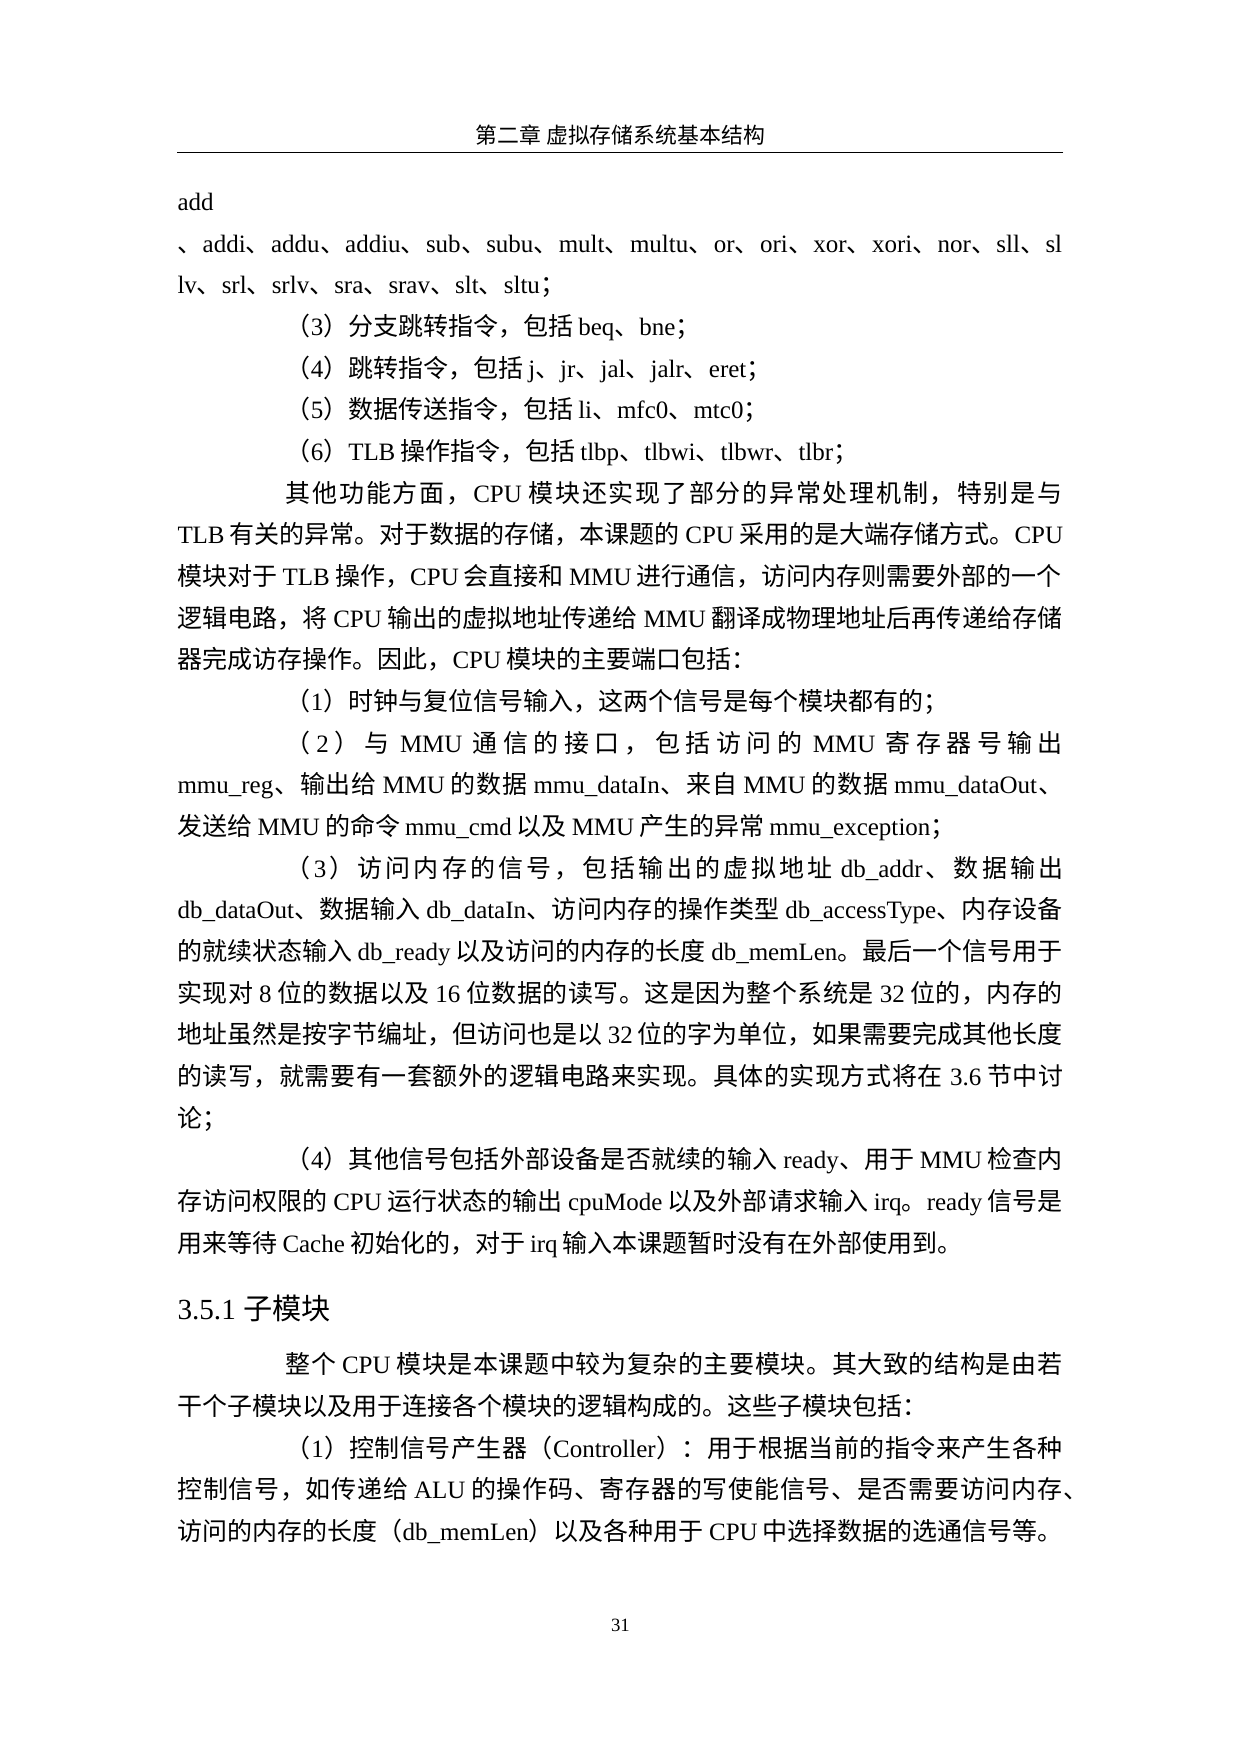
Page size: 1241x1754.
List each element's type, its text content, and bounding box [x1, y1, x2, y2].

text （5）数据传送指令，包括li、mfc0、mtc0； [177, 386, 1063, 427]
text 3.5.1 子模块 [177, 1286, 1063, 1328]
text （3）分支跳转指令，包括beq、bne； [177, 302, 1063, 344]
text （3）访问内存的信号，包括输出的虚拟地址db_addr、数据输出db_dataOut、数据输入db_dataIn、访问内存的操作类型db_accessType、内存设备的就续状态输入db_ready以及访问的内存的长度db_memLen。最后一个信号用于实现对8位的数据以及16位数据的读写。这是因为整个系统是32位的，内存的地址虽然是按字节编址，但访问也是以32位的字为单位，如果需要完成其他长度的读写，就需要有一套额外的逻辑电路来实现。具体的实现方式将在3.6节中讨论； [177, 844, 1063, 1136]
text 整个CPU模块是本课题中较为复杂的主要模块。其大致的结构是由若干个子模块以及用于连接各个模块的逻辑构成的。这些子模块包括： [177, 1340, 1063, 1424]
text （2）所有的运算指令，包括add、addi、addu、addiu、sub、subu、mult、multu、or、ori、xor、xori、nor、sll、sllv、srl、srlv、sra、srav、slt、sltu； [177, 177, 1063, 302]
text （2）与MMU通信的接口，包括访问的MMU寄存器号输出mmu_reg、输出给MMU的数据mmu_dataIn、来自MMU的数据mmu_dataOut、发送给MMU的命令mmu_cmd以及MMU产生的异常mmu_exception； [177, 719, 1063, 844]
text （6）TLB操作指令，包括tlbp、tlbwi、tlbwr、tlbr； [177, 427, 1063, 469]
text （4）跳转指令，包括j、jr、jal、jalr、eret； [177, 344, 1063, 386]
text （4）其他信号包括外部设备是否就续的输入ready、用于MMU检查内存访问权限的CPU运行状态的输出cpuMode以及外部请求输入irq。ready信号是用来等待Cache初始化的，对于irq输入本课题暂时没有在外部使用到。 [177, 1136, 1063, 1261]
text 其他功能方面，CPU模块还实现了部分的异常处理机制，特别是与TLB有关的异常。对于数据的存储，本课题的CPU采用的是大端存储方式。CPU模块对于TLB操作，CPU会直接和MMU进行通信，访问内存则需要外部的一个逻辑电路，将CPU输出的虚拟地址传递给MMU翻译成物理地址后再传递给存储器完成访存操作。因此，CPU模块的主要端口包括： [177, 469, 1063, 677]
text （1）时钟与复位信号输入，这两个信号是每个模块都有的； [177, 677, 1063, 719]
text （1）控制信号产生器（Controller）：用于根据当前的指令来产生各种控制信号，如传递给ALU的操作码、寄存器的写使能信号、是否需要访问内存、访问的内存的长度（db_memLen）以及各种用于CPU中选择数据的选通信号等。该模块是纯组合逻辑； [177, 1424, 1063, 1549]
